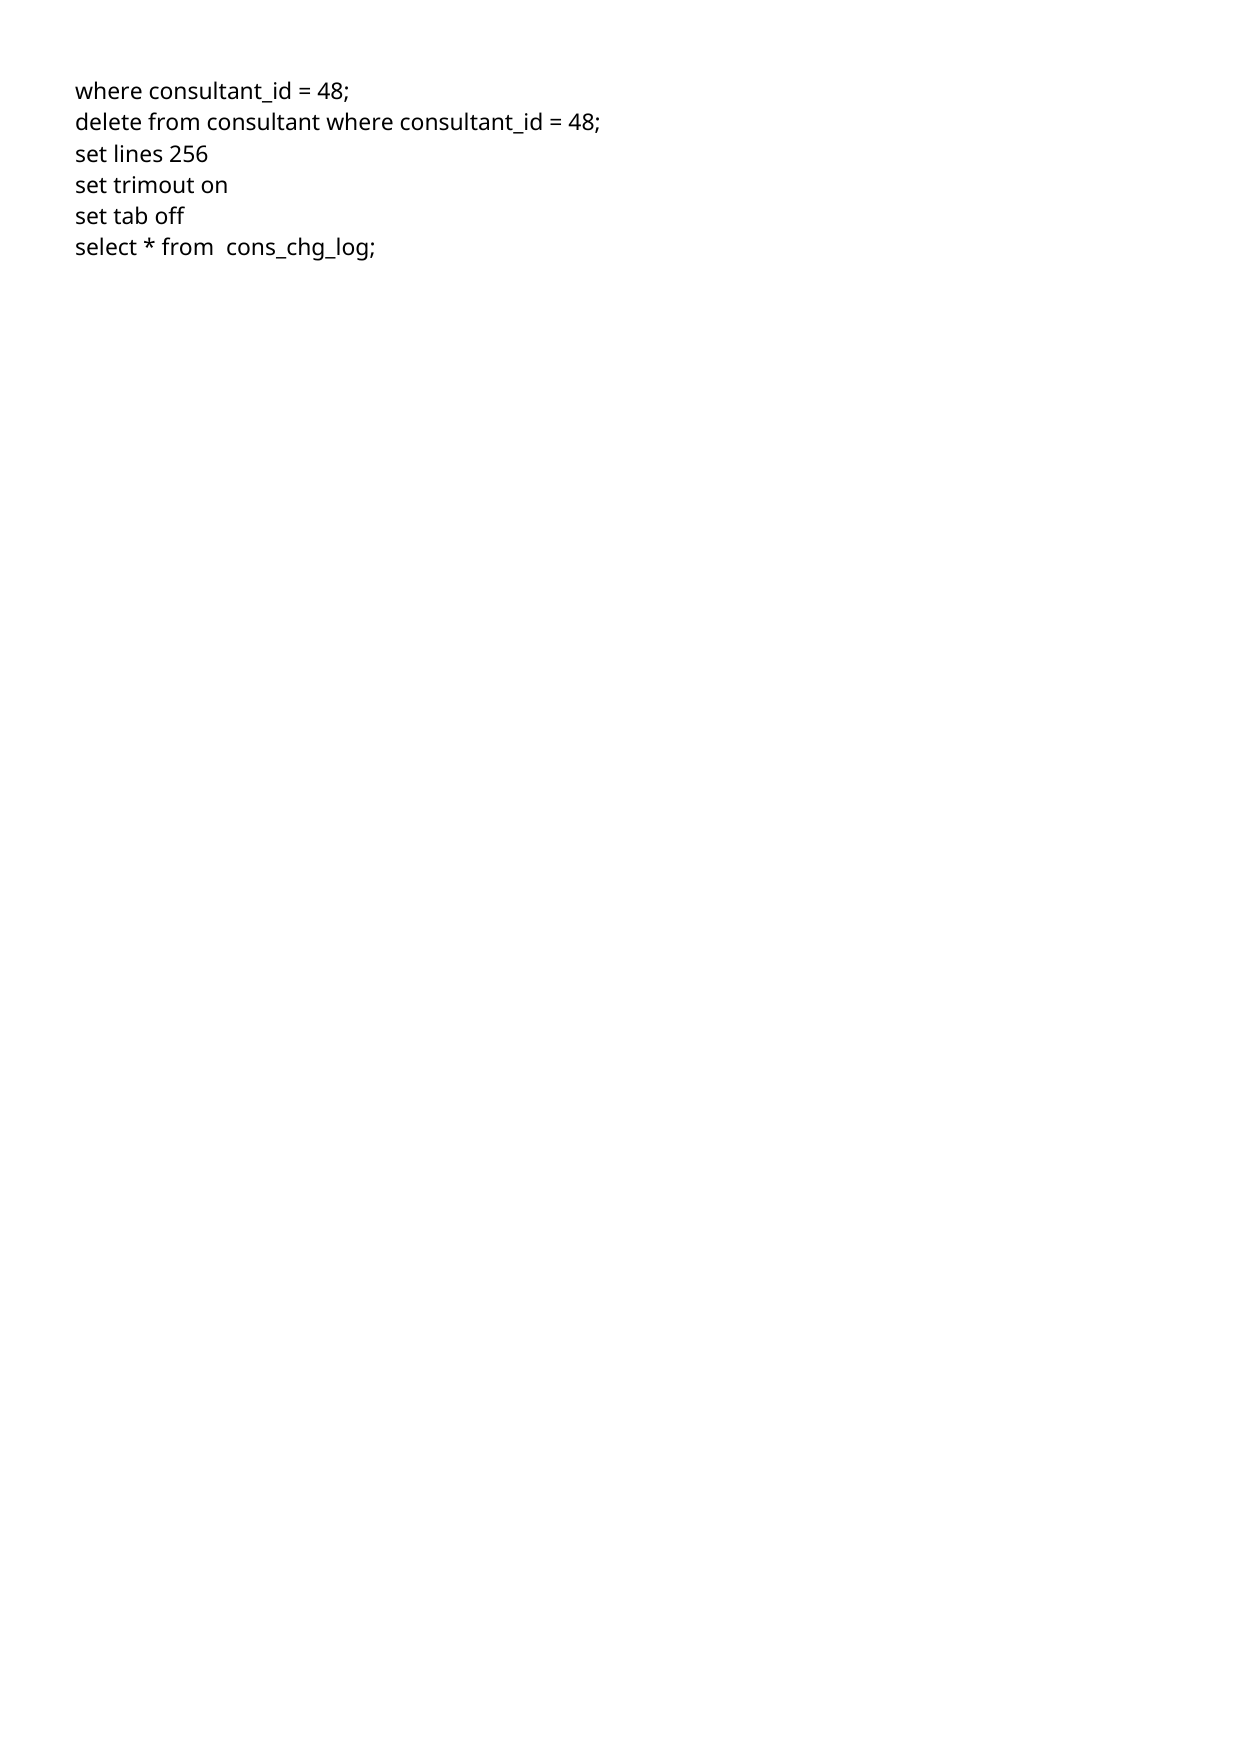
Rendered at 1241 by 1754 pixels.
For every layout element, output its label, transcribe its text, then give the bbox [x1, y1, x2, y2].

text set trimout on [75, 169, 1165, 200]
text set lines 256 [75, 137, 1165, 169]
text set tab off [75, 200, 1165, 231]
text where consultant_id = 48; [75, 75, 1165, 106]
text select * from cons_chg_log; [75, 231, 1165, 262]
text delete from consultant where consultant_id = 48; [75, 106, 1165, 137]
